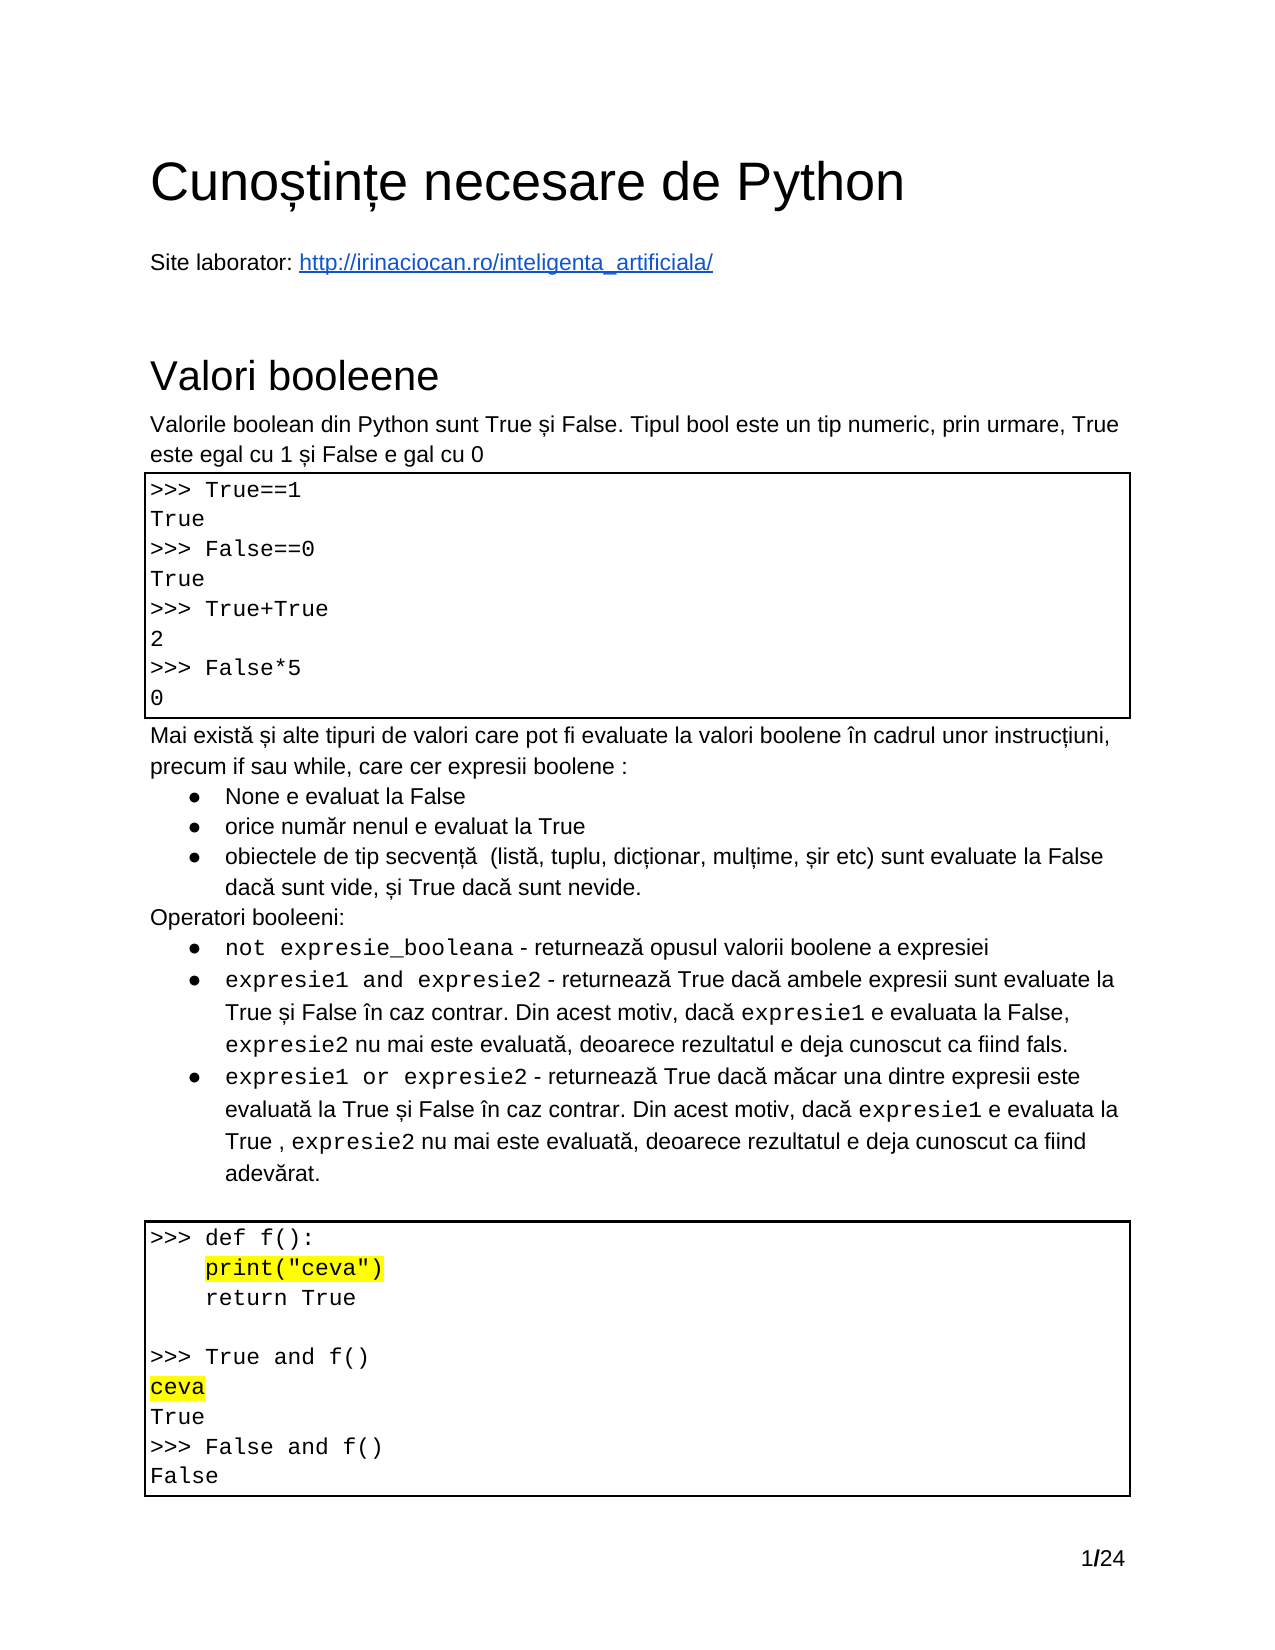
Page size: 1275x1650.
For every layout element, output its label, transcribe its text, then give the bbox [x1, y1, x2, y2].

text >>> True+True [146, 591, 1129, 621]
list expresie1 and expresie2 - returnează True dacă ambele expresii sunt evaluate la True și False în caz contrar. Din acest motiv, dacă expresie1 e evaluata la False, expresie2 nu mai este evaluată, deoarece rezultatul e deja cunoscut ca fiind fals. [187, 966, 1125, 1059]
text False [146, 1459, 1129, 1495]
title Cunoștințe necesare de Python [150, 150, 1125, 212]
text Site laborator: http://irinaciocan.ro/inteligenta_artificiala/ [150, 249, 1125, 275]
text >>> True==1 [146, 474, 1129, 501]
text True [146, 501, 1129, 531]
text True [146, 1399, 1129, 1429]
text >>> False==0 [146, 531, 1129, 561]
text True [146, 561, 1129, 591]
text Mai există și alte tipuri de valori care pot fi evaluate la valori boolene în cadrul unor instrucțiuni, precum if sau while, care cer expresii boolene : [150, 722, 1125, 779]
text Valorile boolean din Python sunt True și False. Tipul bool este un tip numeric, prin urmare, True este egal cu 1 și False e gal cu 0 [150, 411, 1125, 468]
text ceva [146, 1369, 1129, 1399]
text >>> False and f() [146, 1429, 1129, 1459]
text >>> True and f() [146, 1339, 1129, 1369]
list obiectele de tip secvență (listă, tuplu, dicționar, mulțime, șir etc) sunt evaluate la False dacă sunt vide, și True dacă sunt nevide. [187, 843, 1125, 900]
text >>> def f(): [146, 1223, 1129, 1250]
text 2 [146, 621, 1129, 650]
list expresie1 or expresie2 - returnează True dacă măcar una dintre expresii este evaluată la True și False în caz contrar. Din acest motiv, dacă expresie1 e evaluata la True , expresie2 nu mai este evaluată, deoarece rezultatul e deja cunoscut ca fiind adevărat. [187, 1063, 1125, 1186]
list orice număr nenul e evaluat la True [187, 813, 1125, 839]
text 0 [146, 680, 1129, 717]
text >>> False*5 [146, 650, 1129, 680]
text return True [146, 1280, 1129, 1312]
list not expresie_booleana - returnează opusul valorii boolene a expresiei [187, 934, 1125, 962]
list None e evaluat la False [187, 783, 1125, 809]
subtitle Valori booleene [150, 351, 1125, 399]
text print("ceva") [146, 1250, 1129, 1280]
text Operatori booleeni: [150, 904, 1125, 930]
